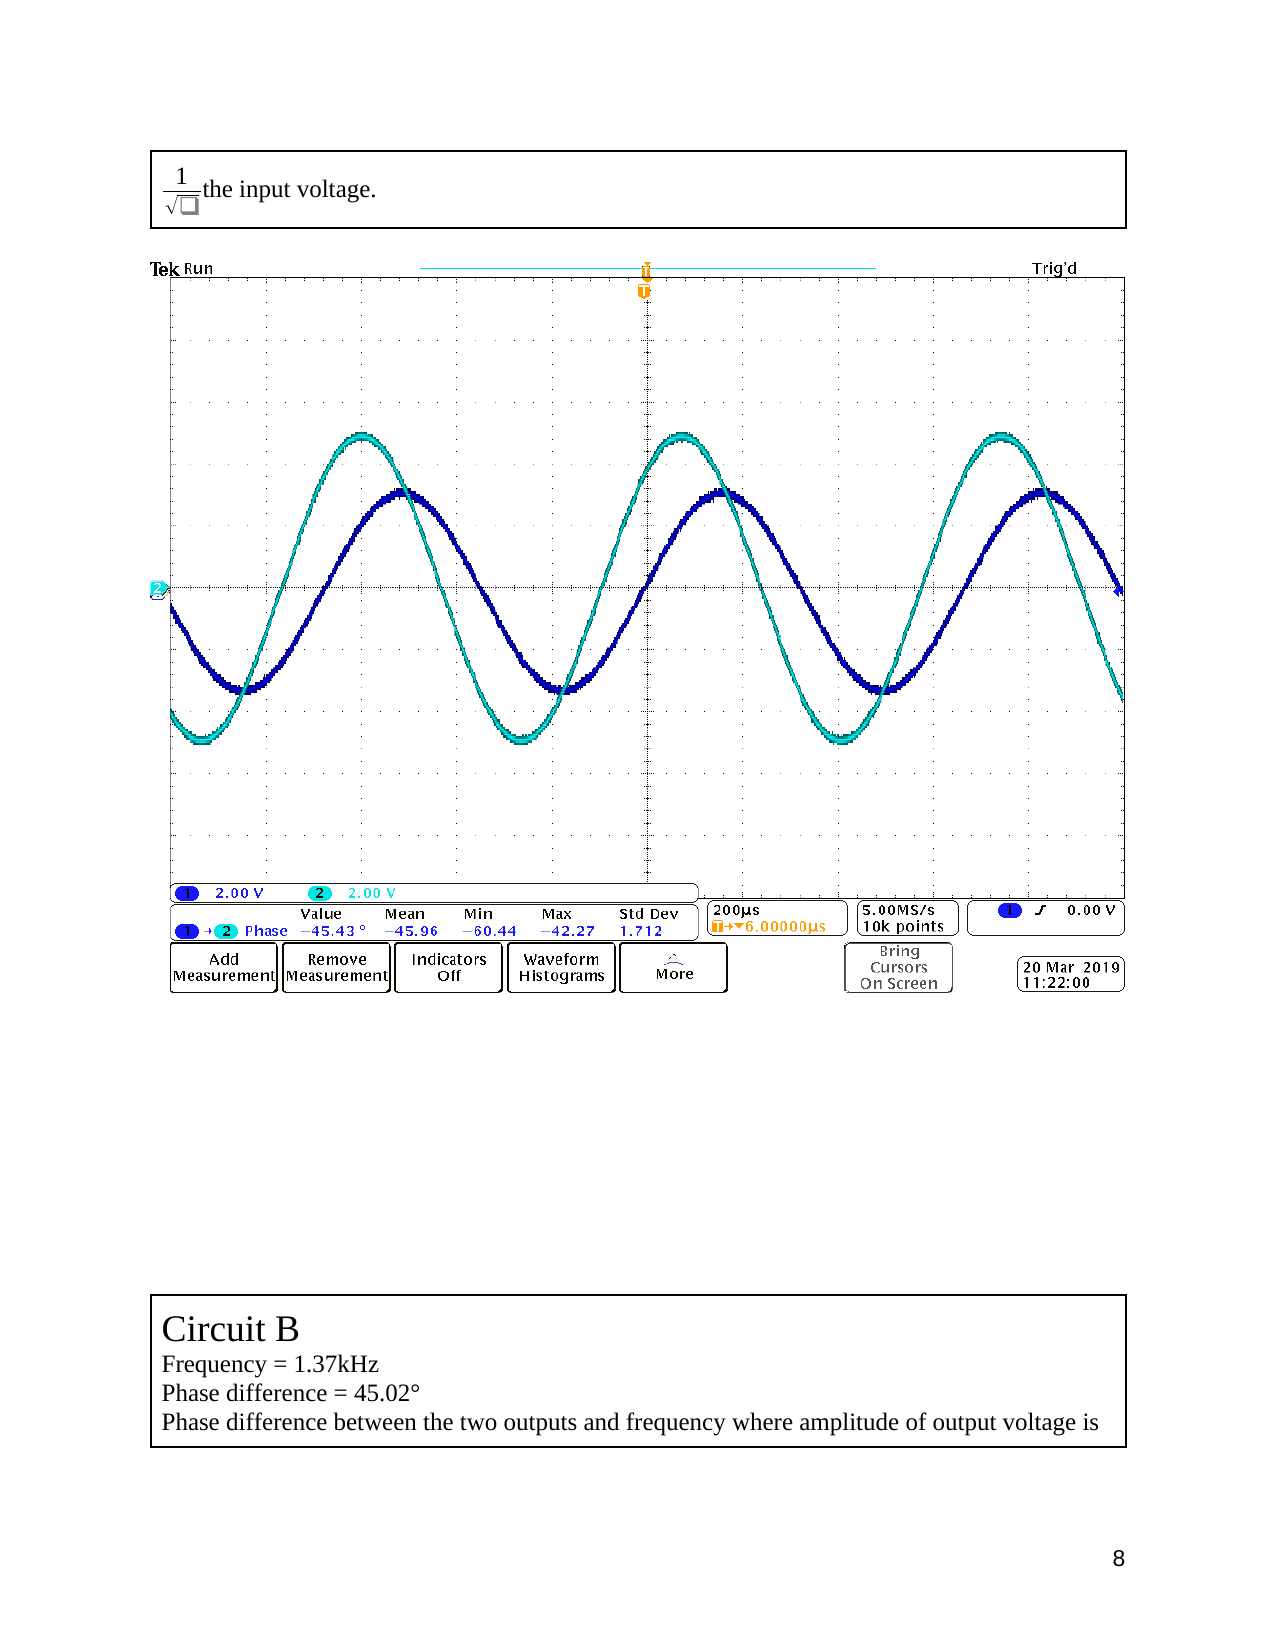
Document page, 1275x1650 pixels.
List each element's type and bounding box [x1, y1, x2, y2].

table_header [152, 152, 1125, 227]
picture [150, 261, 1125, 993]
table_header [152, 1296, 1125, 1446]
